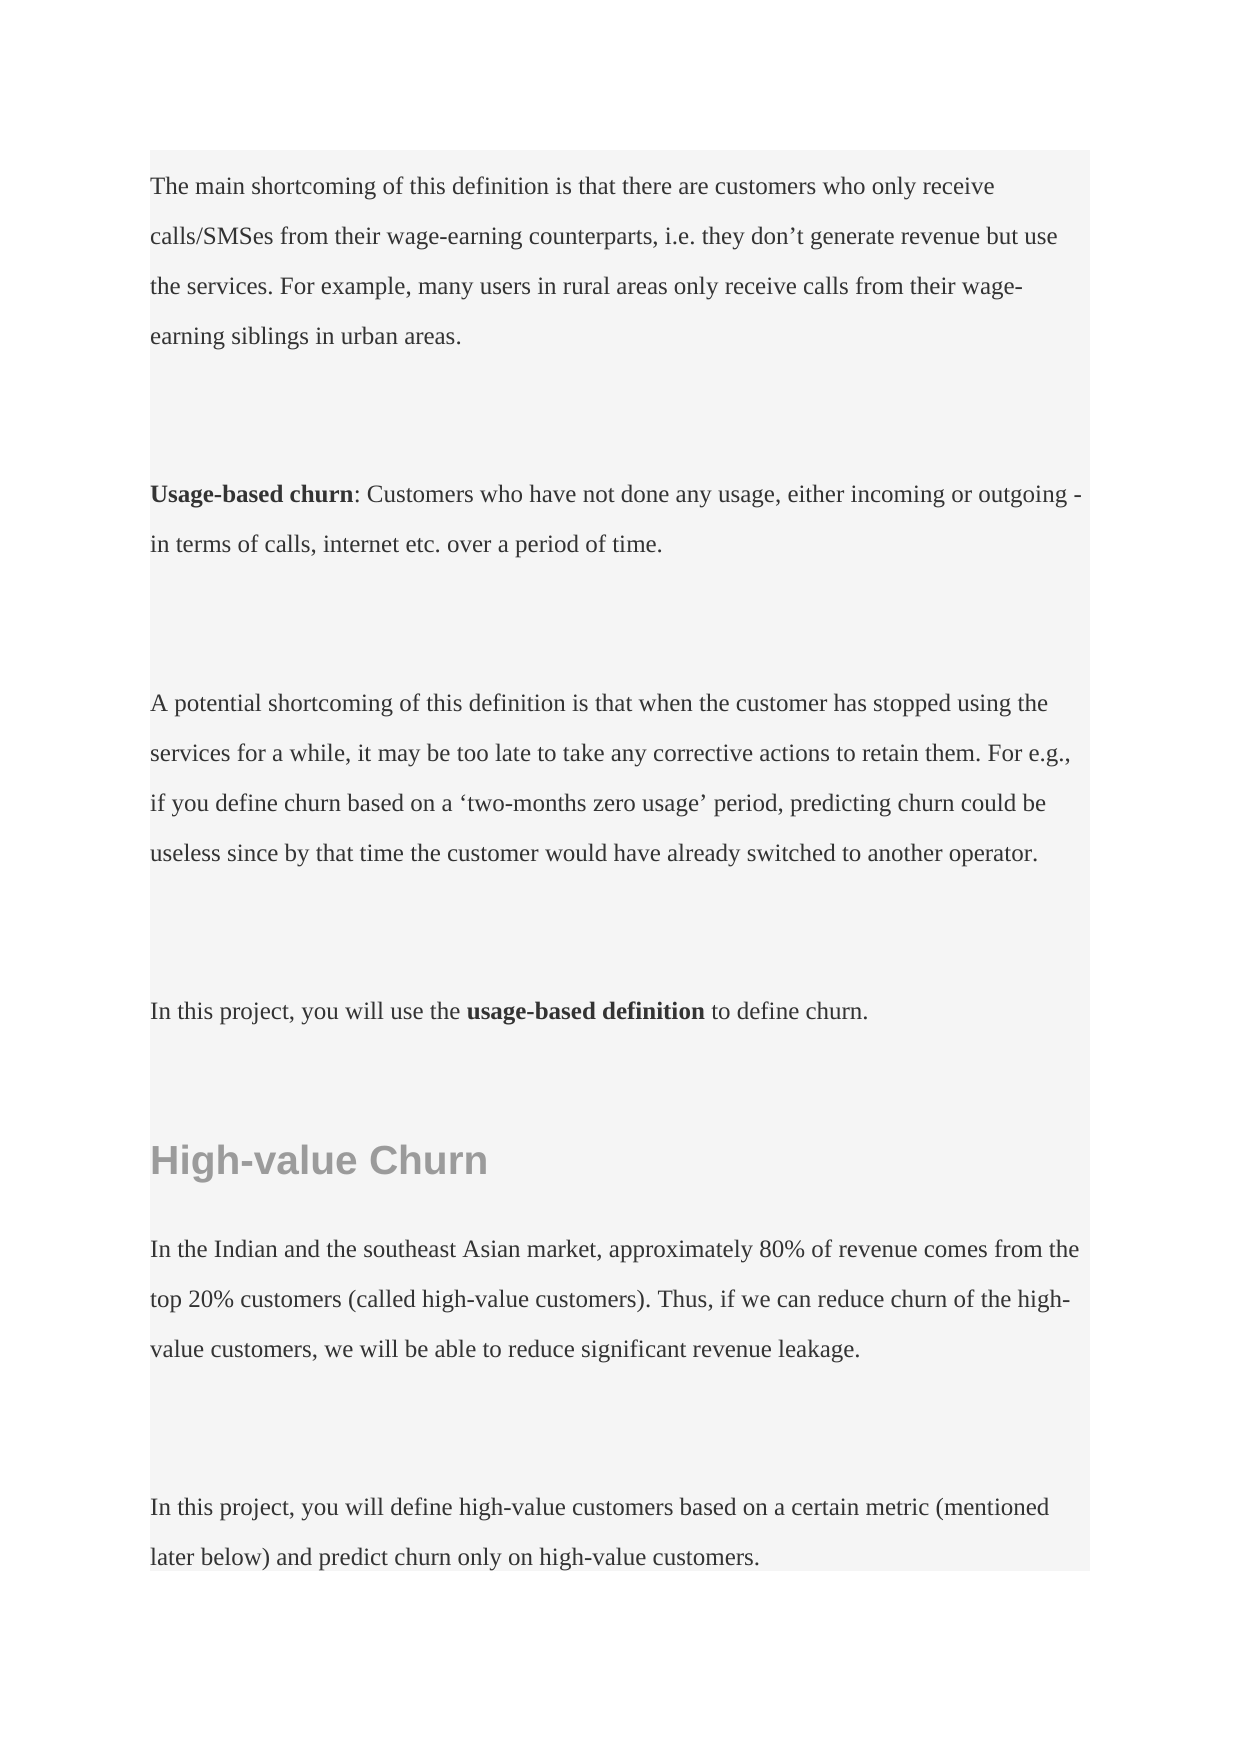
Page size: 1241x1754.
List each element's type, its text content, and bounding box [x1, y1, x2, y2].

text In this project, you will use the usage-based definition to define churn. [150, 975, 1090, 1025]
text In the Indian and the southeast Asian market, approximately 80% of revenue comes from the top 20% customers (called high-value customers). Thus, if we can reduce churn of the high-value customers, we will be able to reduce significant revenue leakage. [150, 1212, 1090, 1362]
text The main shortcoming of this definition is that there are customers who only receive calls/SMSes from their wage-earning counterparts, i.e. they don’t generate revenue but use the services. For example, many users in rural areas only receive calls from their wage-earning siblings in urban areas. [150, 150, 1090, 350]
text Usage-based churn: Customers who have not done any usage, either incoming or outgoing - in terms of calls, internet etc. over a period of time. [150, 458, 1090, 558]
text A potential shortcoming of this definition is that when the customer has stopped using the services for a while, it may be too late to take any corrective actions to retain them. For e.g., if you define churn based on a ‘two-months zero usage’ period, predicting churn could be useless since by that time the customer would have already switched to another operator. [150, 667, 1090, 867]
text In this project, you will define high-value customers based on a certain metric (mentioned later below) and predict churn only on high-value customers. [150, 1471, 1090, 1571]
text High-value Churn [150, 1133, 1090, 1183]
